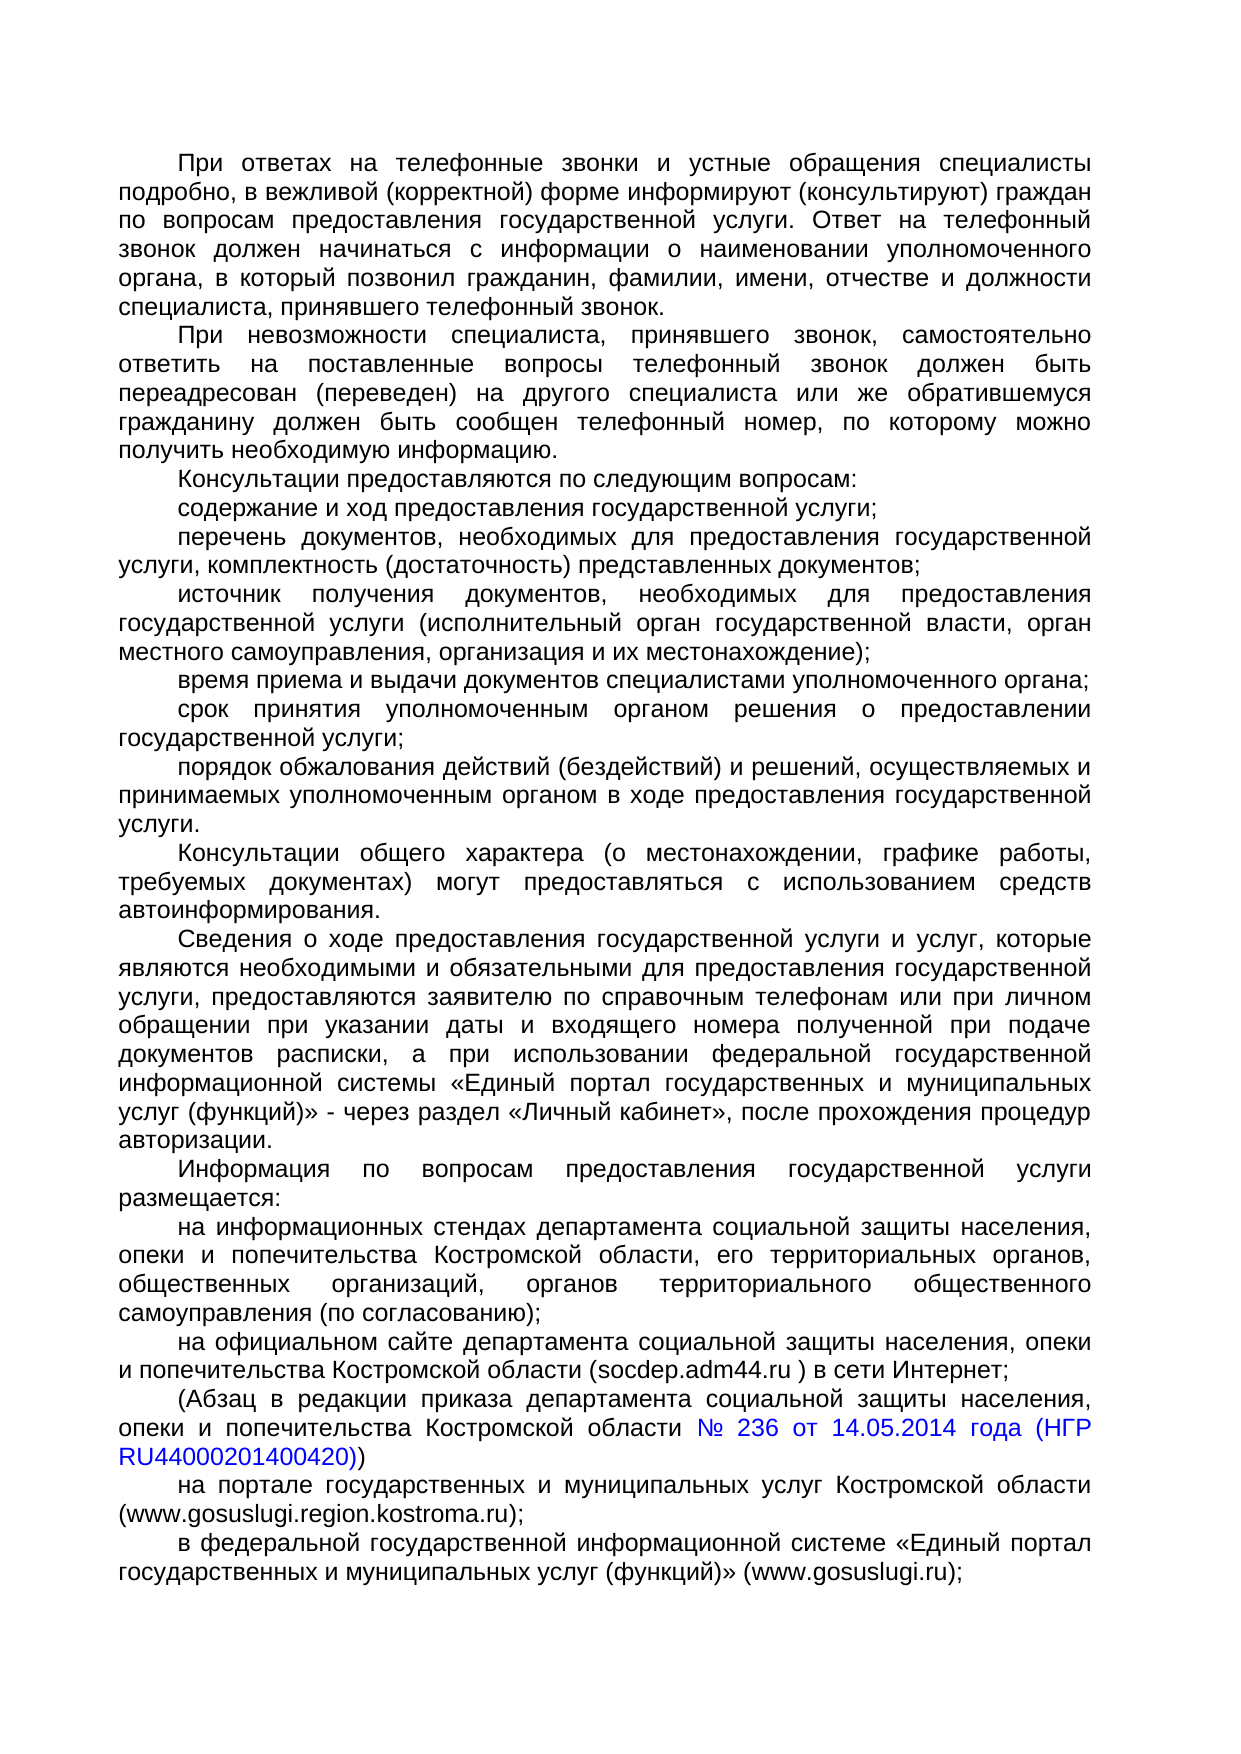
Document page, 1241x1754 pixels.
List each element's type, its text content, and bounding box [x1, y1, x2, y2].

text Сведения о ходе предоставления государственной услуги и услуг, которые являются необходимыми и обязательными для предоставления государственной услуги, предоставляются заявителю по справочным телефонам или при личном обращении при указании даты и входящего номера полученной при подаче документов расписки, а при использовании федеральной государственной информационной системы «Единый портал государственных и муниципальных услуг (функций)» - через раздел «Личный кабинет», после прохождения процедур авторизации. [118, 924, 1092, 1154]
text источник получения документов, необходимых для предоставления государственной услуги (исполнительный орган государственной власти, орган местного самоуправления, организация и их местонахождение); [118, 579, 1092, 665]
text Консультации предоставляются по следующим вопросам: [118, 464, 1092, 493]
text При ответах на телефонные звонки и устные обращения специалисты подробно, в вежливой (корректной) форме информируют (консультируют) граждан по вопросам предоставления государственной услуги. Ответ на телефонный звонок должен начинаться с информации о наименовании уполномоченного органа, в который позвонил гражданин, фамилии, имени, отчестве и должности специалиста, принявшего телефонный звонок. [118, 148, 1092, 320]
text время приема и выдачи документов специалистами уполномоченного органа; [118, 665, 1092, 694]
text перечень документов, необходимых для предоставления государственной услуги, комплектность (достаточность) представленных документов; [118, 521, 1092, 579]
text Информация по вопросам предоставления государственной услуги размещается: [118, 1154, 1092, 1211]
text Консультации общего характера (о местонахождении, графике работы, требуемых документах) могут предоставляться с использованием средств автоинформирования. [118, 838, 1092, 924]
text При невозможности специалиста, принявшего звонок, самостоятельно ответить на поставленные вопросы телефонный звонок должен быть переадресован (переведен) на другого специалиста или же обратившемуся гражданину должен быть сообщен телефонный номер, по которому можно получить необходимую информацию. [118, 320, 1092, 464]
text на портале государственных и муниципальных услуг Костромской области (www.gosuslugi.region.kostroma.ru); [118, 1470, 1092, 1528]
text на информационных стендах департамента социальной защиты населения, опеки и попечительства Костромской области, его территориальных органов, общественных организаций, органов территориального общественного самоуправления (по согласованию); [118, 1211, 1092, 1326]
text (Абзац в редакции приказа департамента социальной защиты населения, опеки и попечительства Костромской области № 236 от 14.05.2014 года (НГР RU44000201400420)) [118, 1384, 1092, 1470]
text срок принятия уполномоченным органом решения о предоставлении государственной услуги; [118, 694, 1092, 751]
text в федеральной государственной информационной системе «Единый портал государственных и муниципальных услуг (функций)» (www.gosuslugi.ru); [118, 1528, 1092, 1585]
text содержание и ход предоставления государственной услуги; [118, 493, 1092, 521]
text порядок обжалования действий (бездействий) и решений, осуществляемых и принимаемых уполномоченным органом в ходе предоставления государственной услуги. [118, 751, 1092, 838]
text на официальном сайте департамента социальной защиты населения, опеки и попечительства Костромской области (socdep.adm44.ru ) в сети Интернет; [118, 1326, 1092, 1384]
